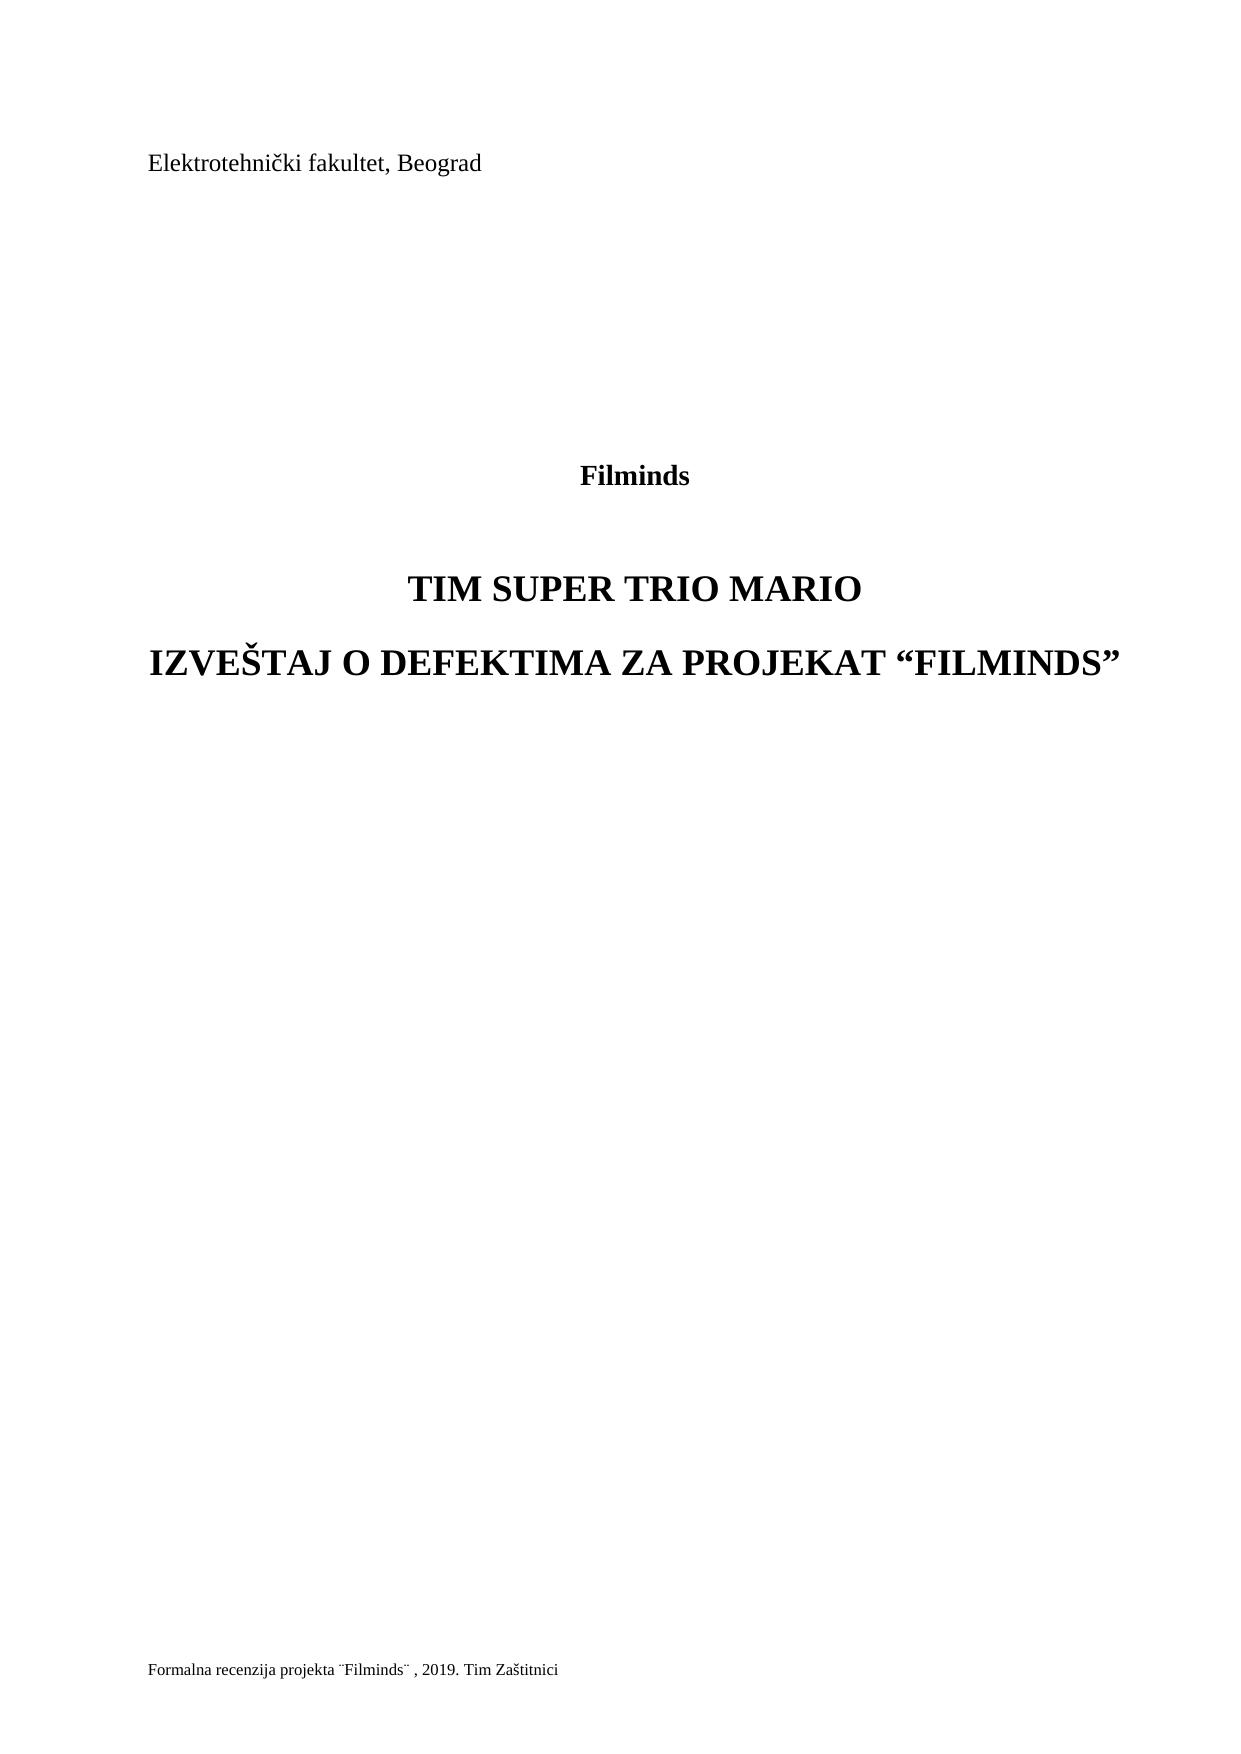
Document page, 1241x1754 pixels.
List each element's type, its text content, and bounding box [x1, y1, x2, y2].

title TIM Super trio mario [148, 566, 1122, 609]
text Elektrotehnički fakultet, Beograd [148, 148, 1122, 176]
title izveŠtaj o defektima za PROJEKAT “Filminds” [148, 641, 1122, 684]
text Filminds [148, 458, 1122, 492]
